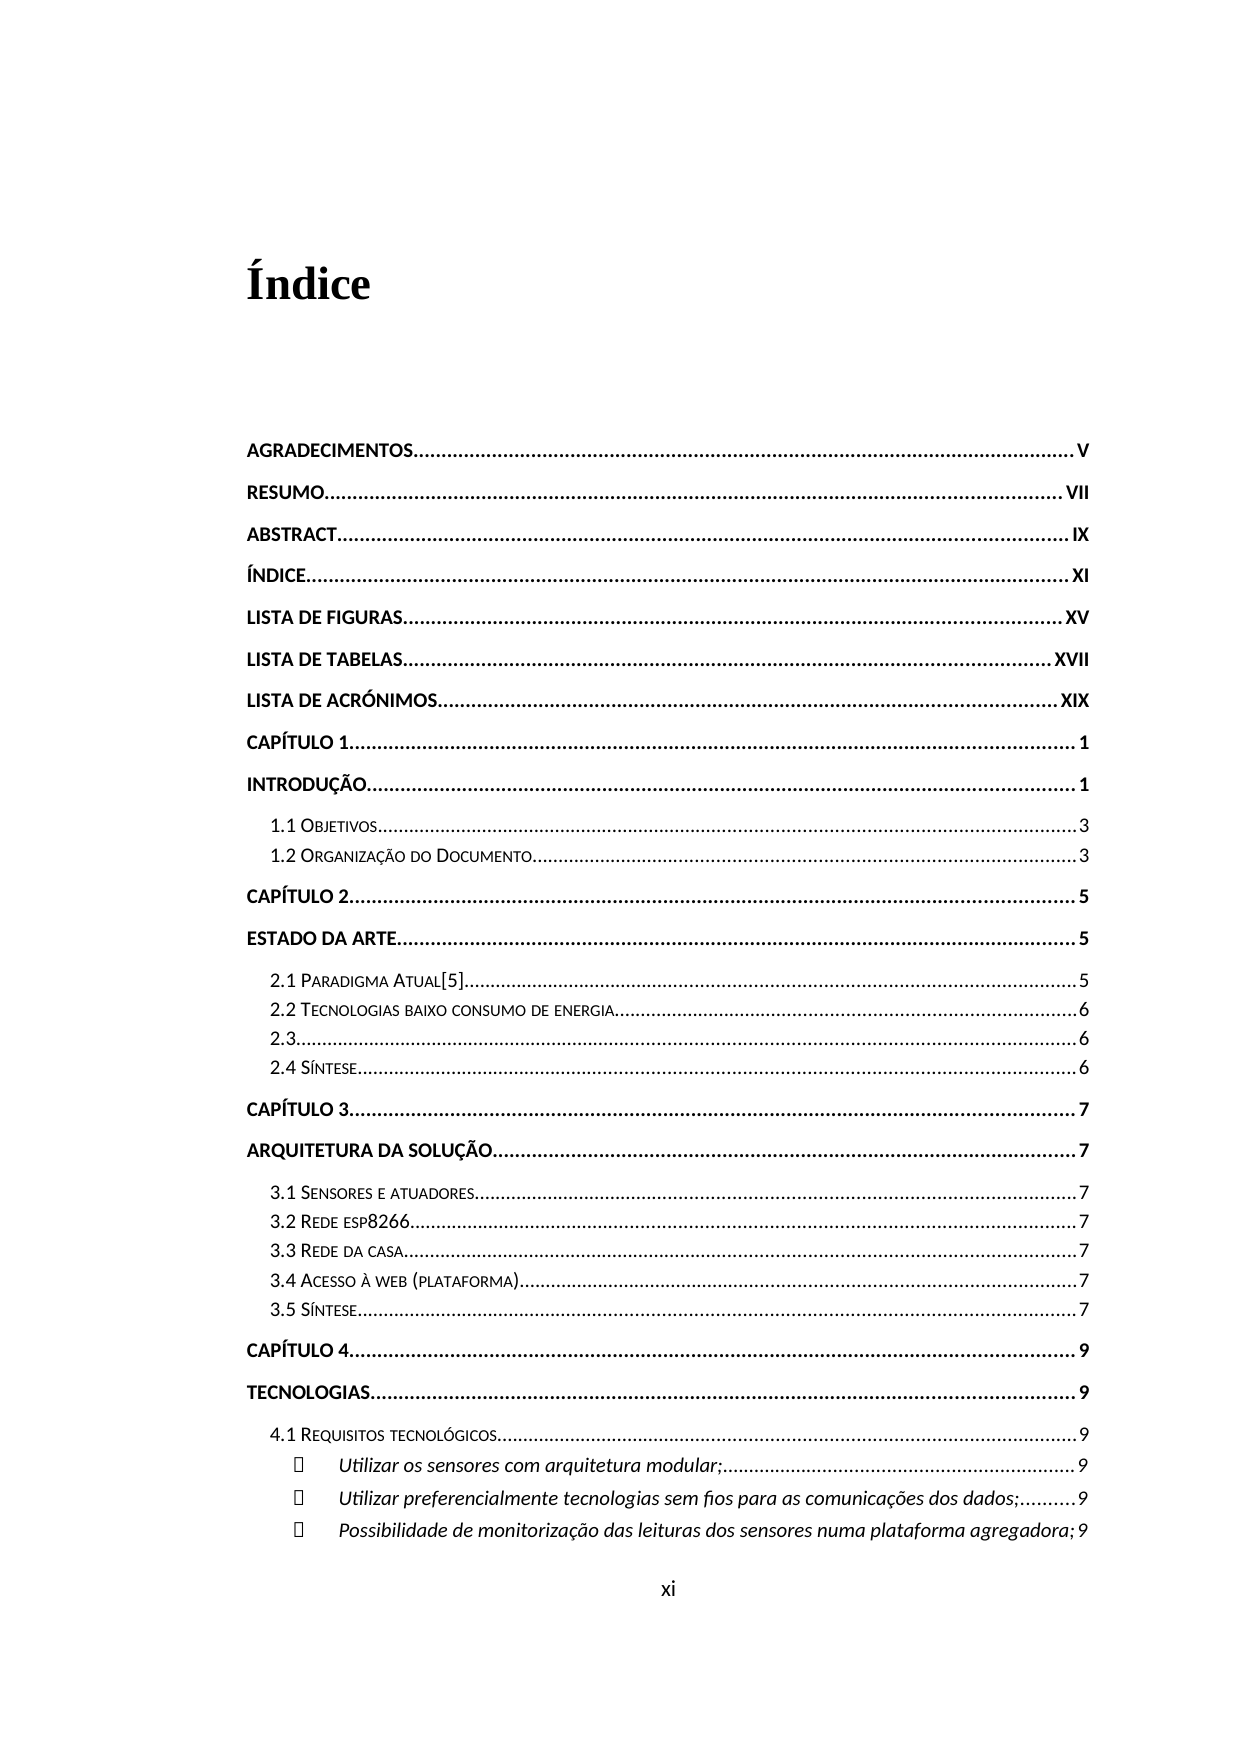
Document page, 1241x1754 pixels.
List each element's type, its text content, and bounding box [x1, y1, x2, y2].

subtitle Índice [247, 256, 1090, 310]
